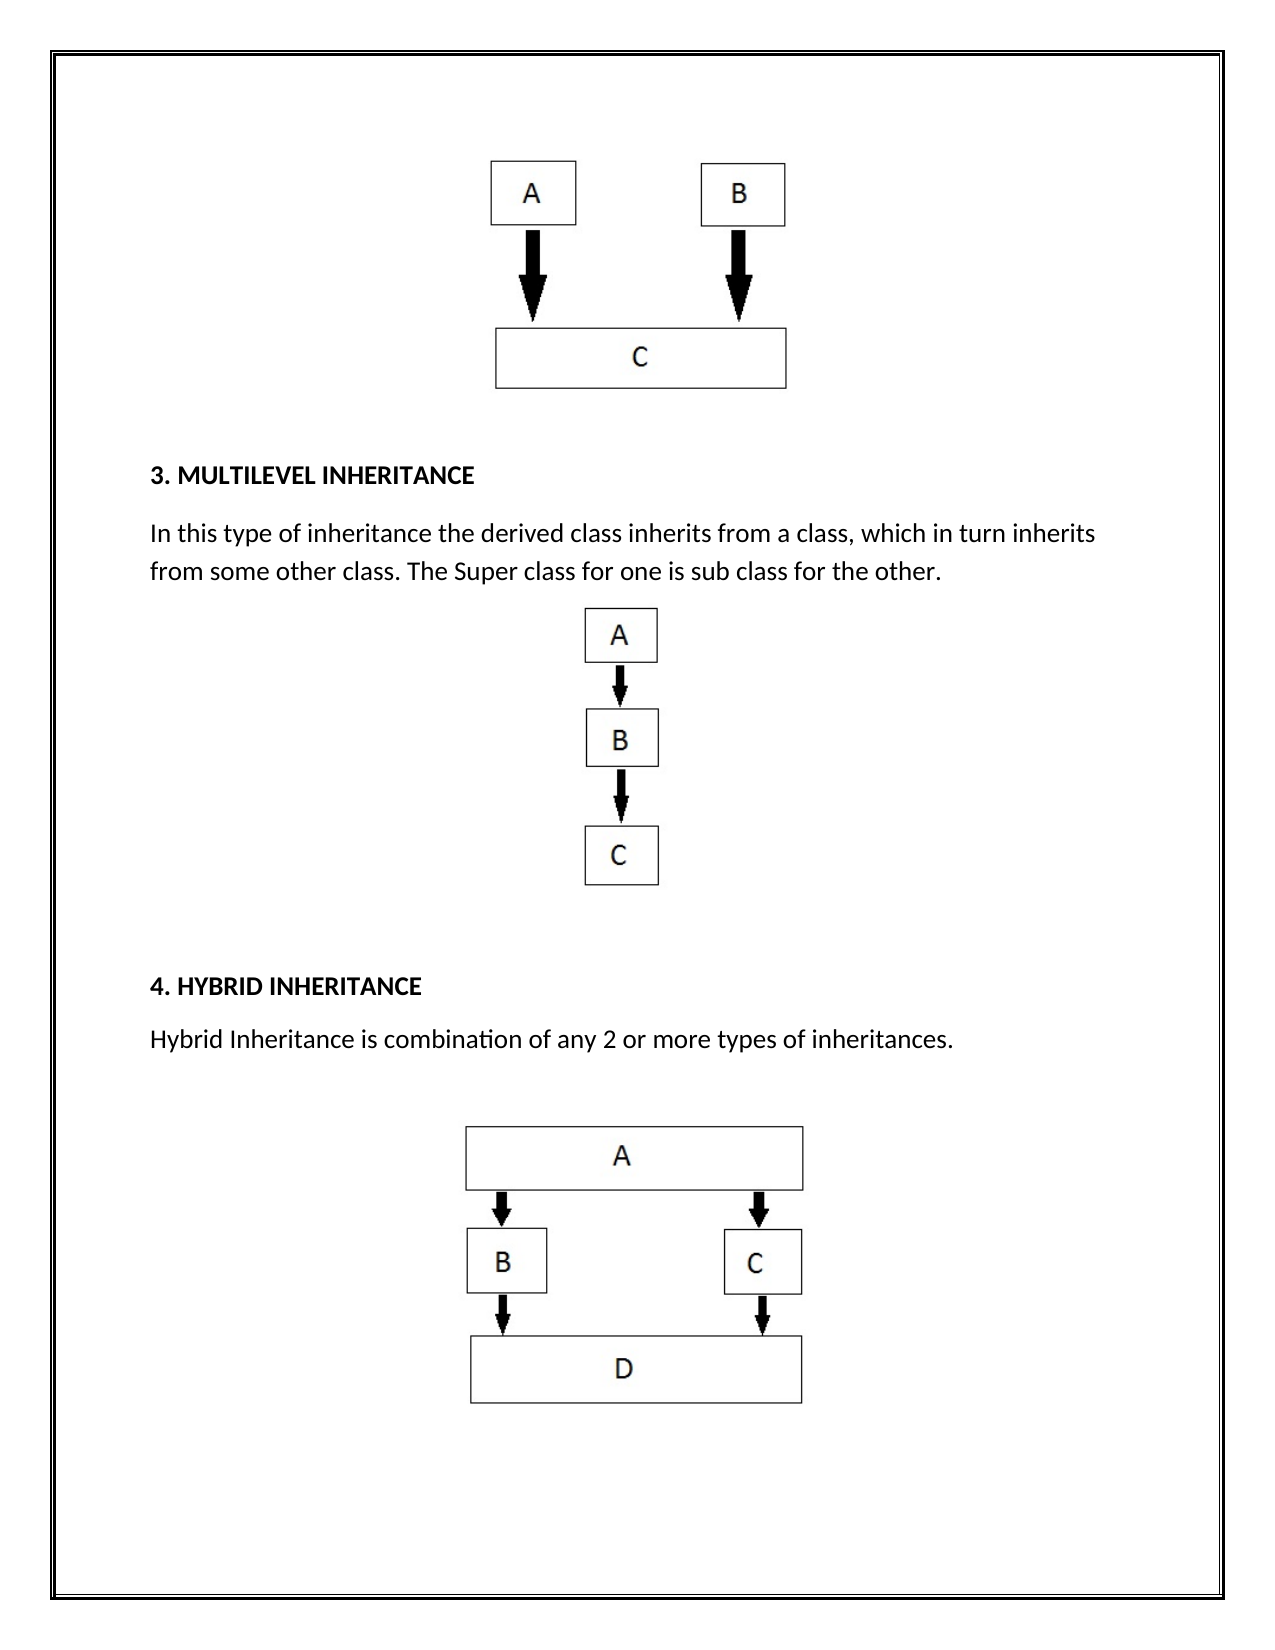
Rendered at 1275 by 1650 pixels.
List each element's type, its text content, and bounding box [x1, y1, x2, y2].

picture [428, 602, 847, 901]
picture [430, 1120, 845, 1418]
text 4. HYBRID INHERITANCE [150, 969, 1125, 1002]
text 3. MULTILEVEL INHERITANCE [150, 458, 1125, 491]
picture [432, 150, 843, 443]
text Hybrid Inheritance is combination of any 2 or more types of inheritances. [150, 1023, 1125, 1056]
text In this type of inheritance the derived class inherits from a class, which in turn inherits from some other class. The Super class for one is sub class for the other. [150, 512, 1125, 587]
